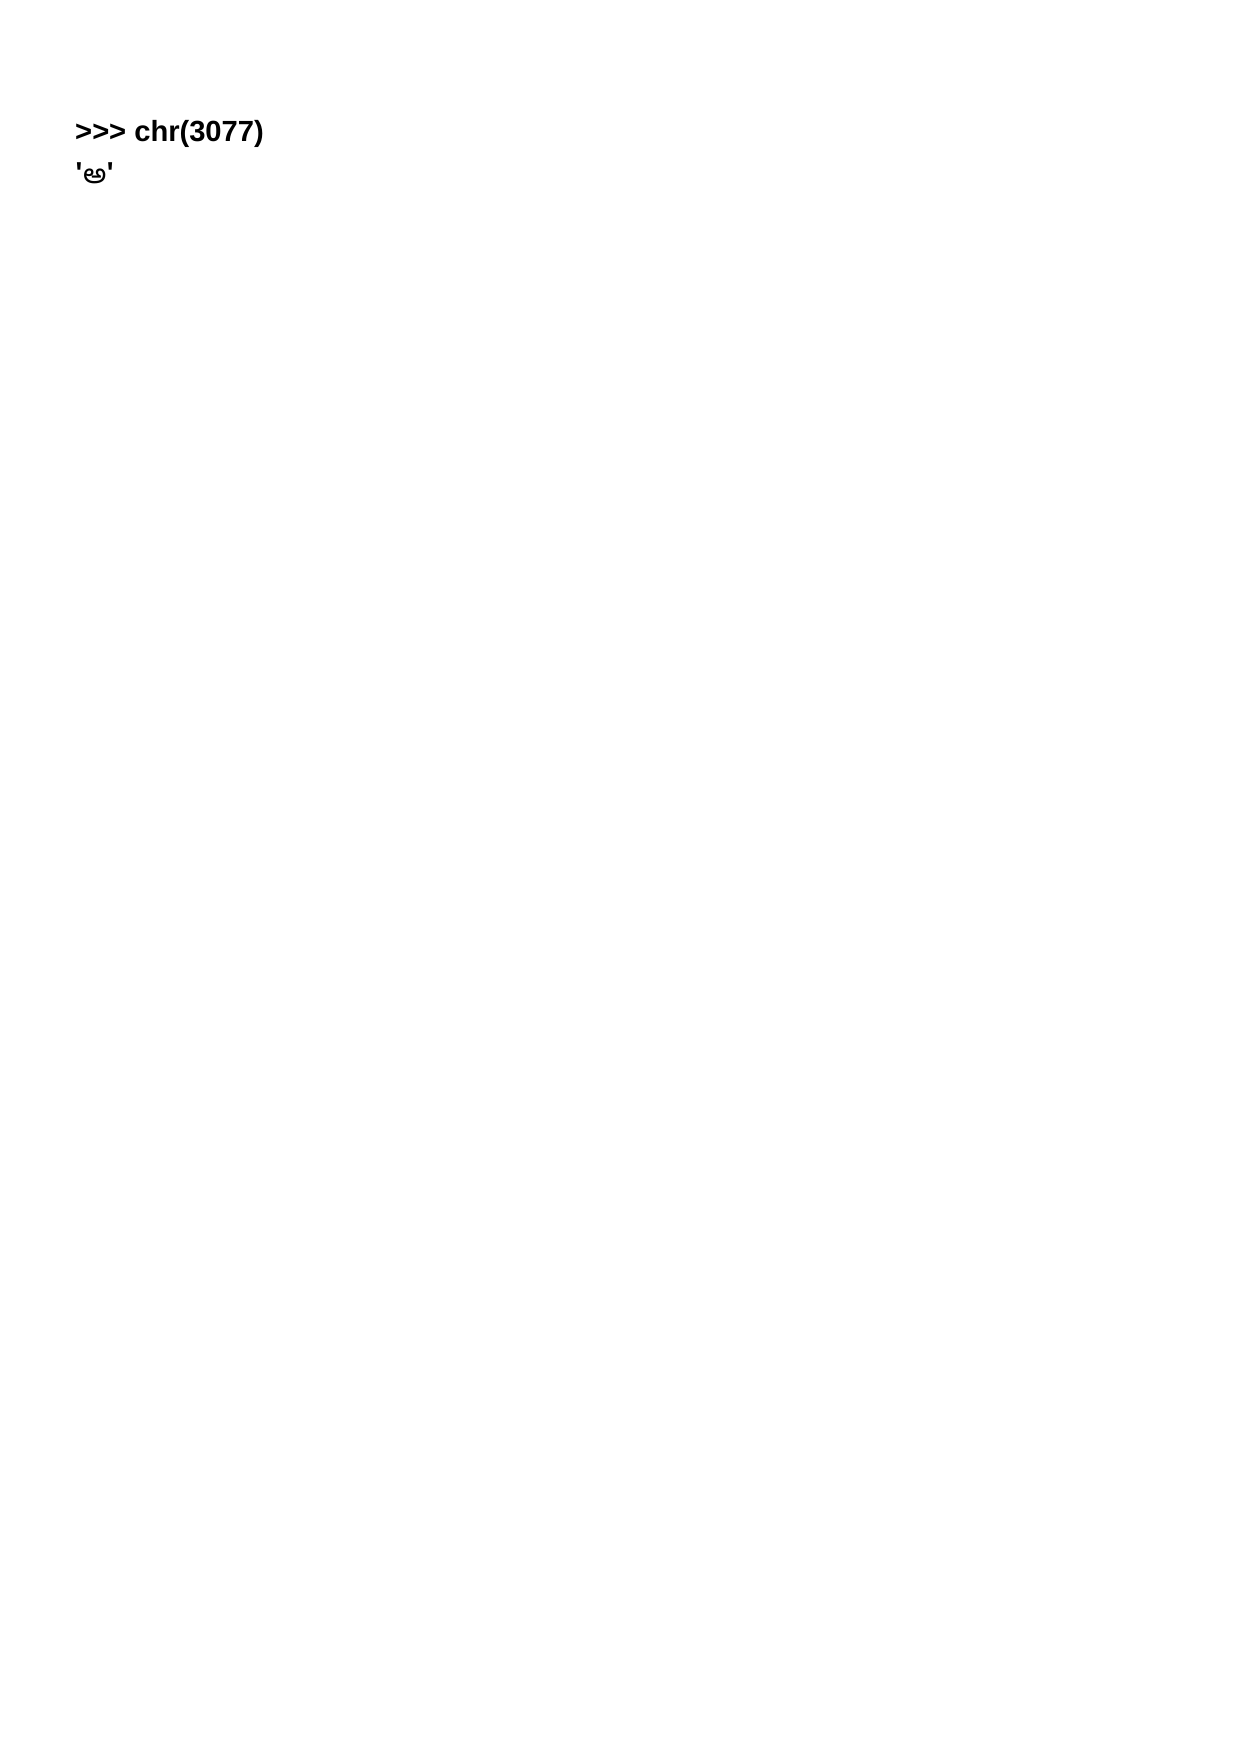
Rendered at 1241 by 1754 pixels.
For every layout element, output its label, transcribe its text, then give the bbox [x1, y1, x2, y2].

text 'అ' [75, 152, 1165, 195]
text >>> chr(3077) [75, 113, 1165, 147]
